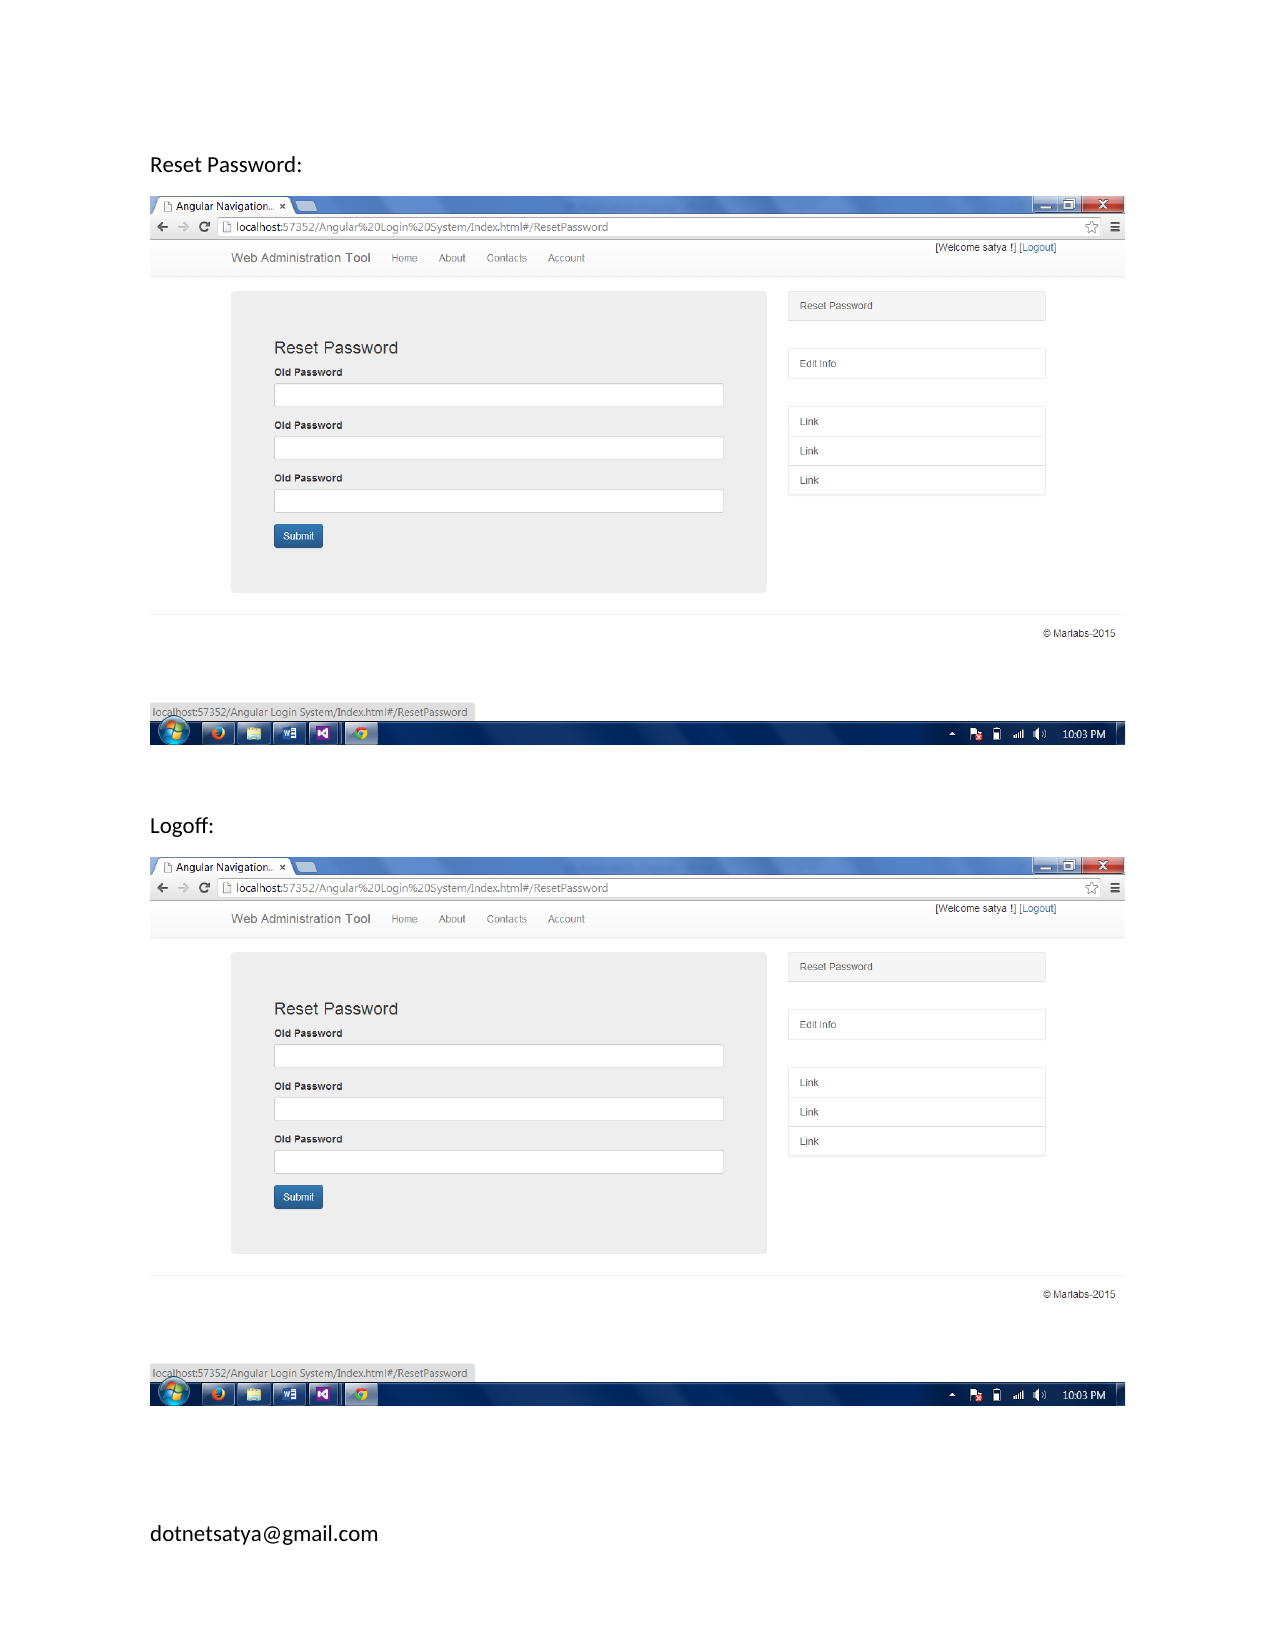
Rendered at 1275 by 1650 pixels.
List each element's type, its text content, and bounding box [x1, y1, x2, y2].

text Logoff: [150, 811, 1125, 839]
picture [150, 857, 1125, 1406]
text Reset Password: [150, 150, 1125, 178]
picture [150, 196, 1125, 745]
